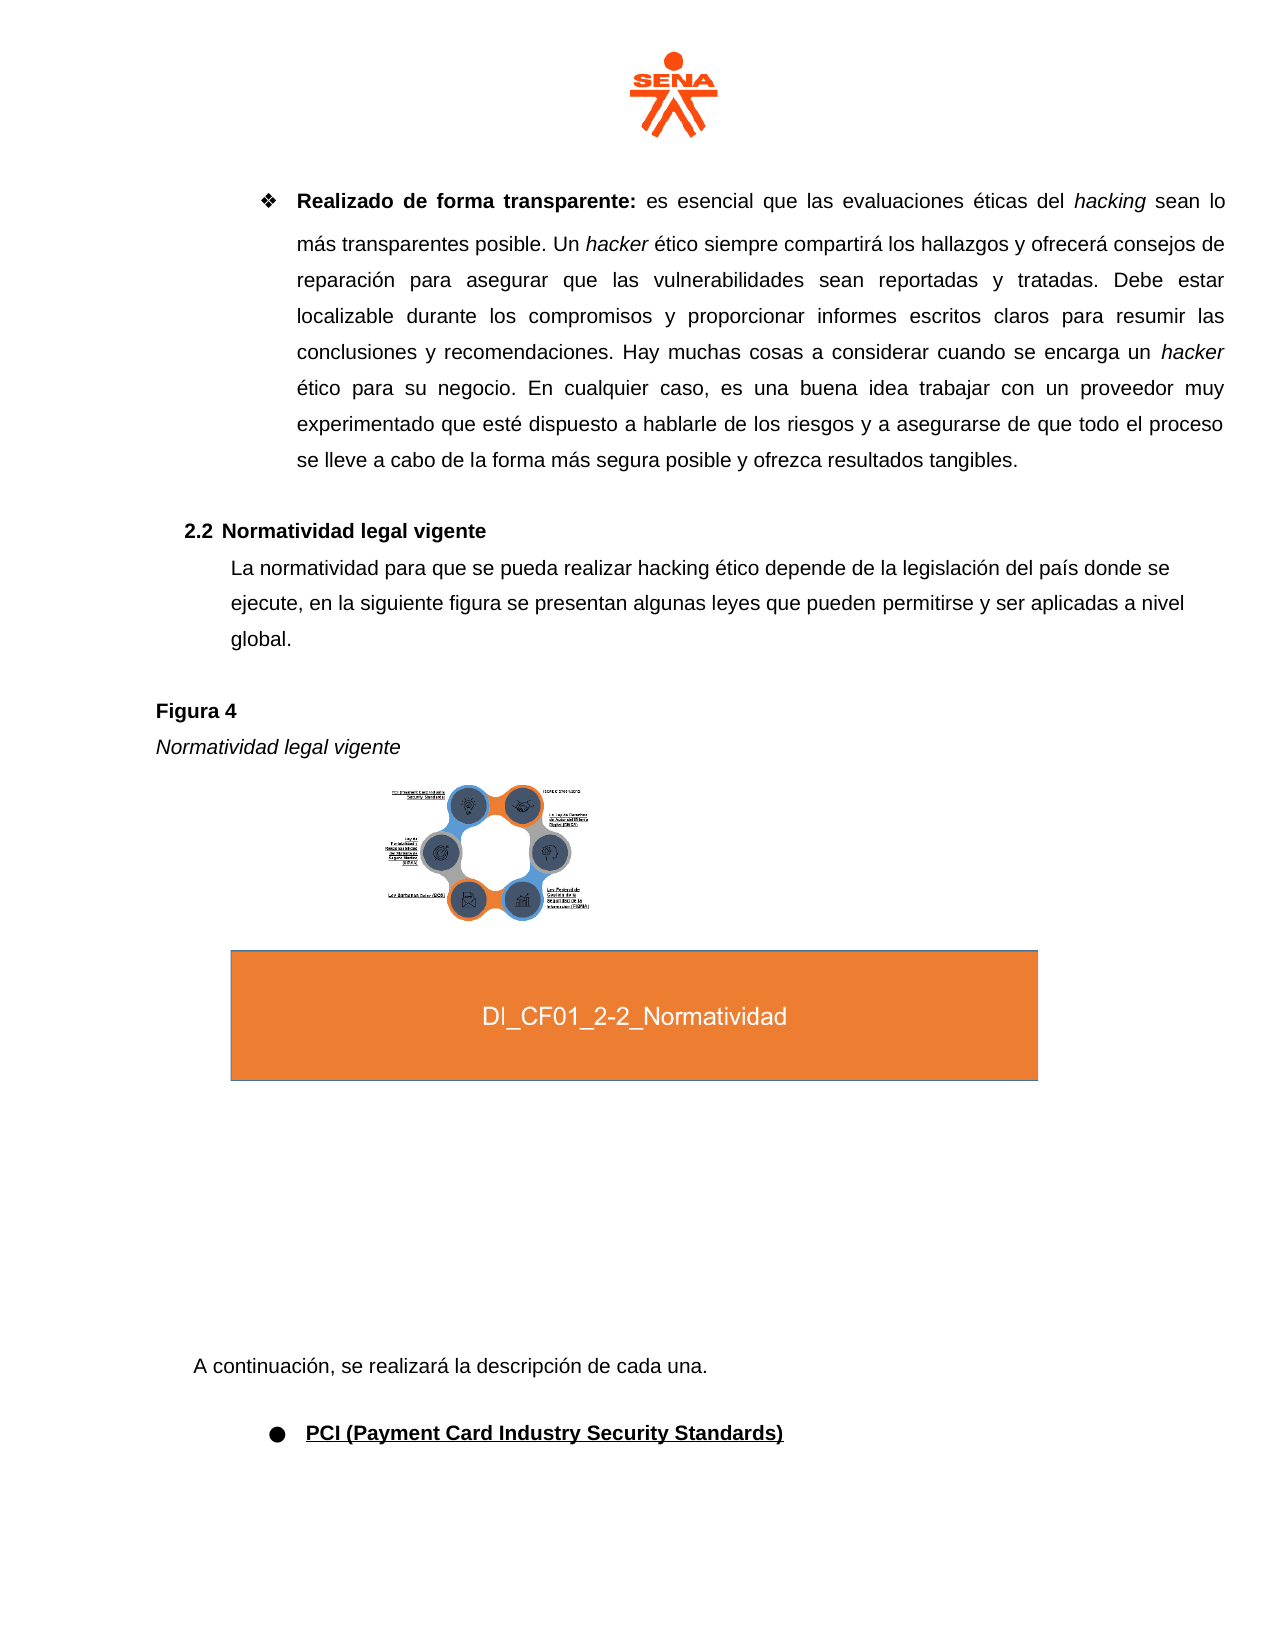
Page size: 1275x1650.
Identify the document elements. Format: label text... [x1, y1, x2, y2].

text La normatividad para que se pueda realizar hacking ético depende de la legislación del país donde se ejecute, en la siguiente figura se presentan algunas leyes que pueden permitirse y ser aplicadas a nivel global. [231, 555, 1226, 651]
list PCI (Payment Card Industry Security Standards) [268, 1409, 1226, 1452]
text A continuación, se realizará la descripción de cada una. [193, 1354, 1226, 1378]
picture [375, 770, 590, 941]
picture [620, 48, 724, 142]
text Normatividad legal vigente [156, 735, 1226, 759]
text Figura 4 [156, 699, 1226, 723]
list Realizado de forma transparente: es esencial que las evaluaciones éticas del hacking sean lo más transparentes posible. Un hacker ético siempre compartirá los hallazgos y ofrecerá consejos de reparación para asegurar que las vulnerabilidades sean reportadas y tratadas. Debe estar localizable durante los compromisos y proporcionar informes escritos claros para resumir las conclusiones y recomendaciones. Hay muchas cosas a considerar cuando se encarga un hacker ético para su negocio. En cualquier caso, es una buena idea trabajar con un proveedor muy experimentado que esté dispuesto a hablarle de los riesgos y a asegurarse de que todo el proceso se lleve a cabo de la forma más segura posible y ofrezca resultados tangibles. [259, 177, 1226, 471]
list Normatividad legal vigente [184, 519, 1226, 543]
picture [230, 950, 1039, 1081]
